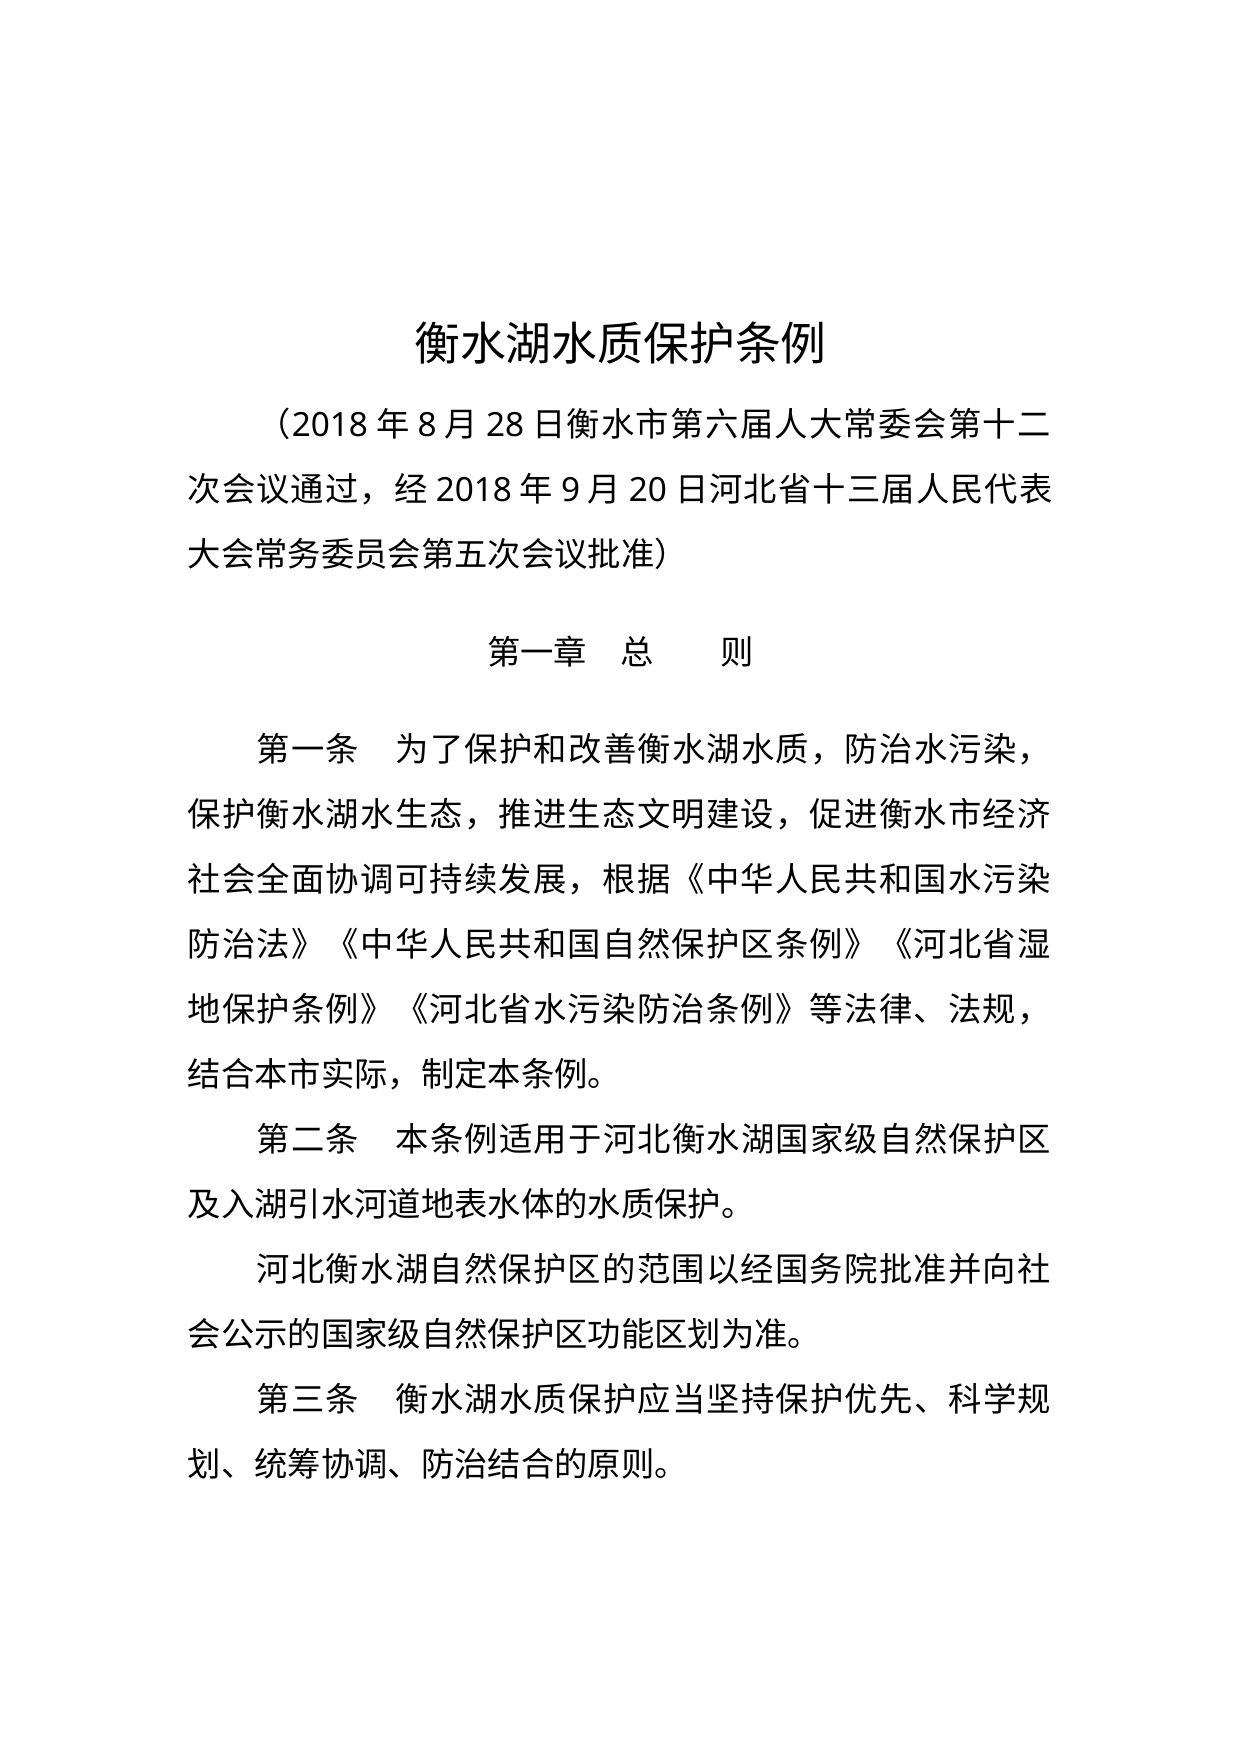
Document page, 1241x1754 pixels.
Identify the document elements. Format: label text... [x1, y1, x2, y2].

text 河北衡水湖自然保护区的范围以经国务院批准并向社会公示的国家级自然保护区功能区划为准。 [187, 1235, 1053, 1365]
text 第三条 衡水湖水质保护应当坚持保护优先、科学规划、统筹协调、防治结合的原则。 [187, 1365, 1053, 1495]
text 第二条 本条例适用于河北衡水湖国家级自然保护区及入湖引水河道地表水体的水质保护。 [187, 1105, 1053, 1235]
text 衡水湖水质保护条例 [187, 292, 1053, 389]
text （2018年8月28日衡水市第六届人大常委会第十二次会议通过，经2018年9月20日河北省十三届人民代表大会常务委员会第五次会议批准） [187, 389, 1053, 584]
text 第一条 为了保护和改善衡水湖水质，防治水污染，保护衡水湖水生态，推进生态文明建设，促进衡水市经济社会全面协调可持续发展，根据《中华人民共和国水污染防治法》《中华人民共和国自然保护区条例》《河北省湿地保护条例》《河北省水污染防治条例》等法律、法规，结合本市实际，制定本条例。 [187, 715, 1053, 1105]
text 第一章 总 则 [187, 617, 1053, 682]
